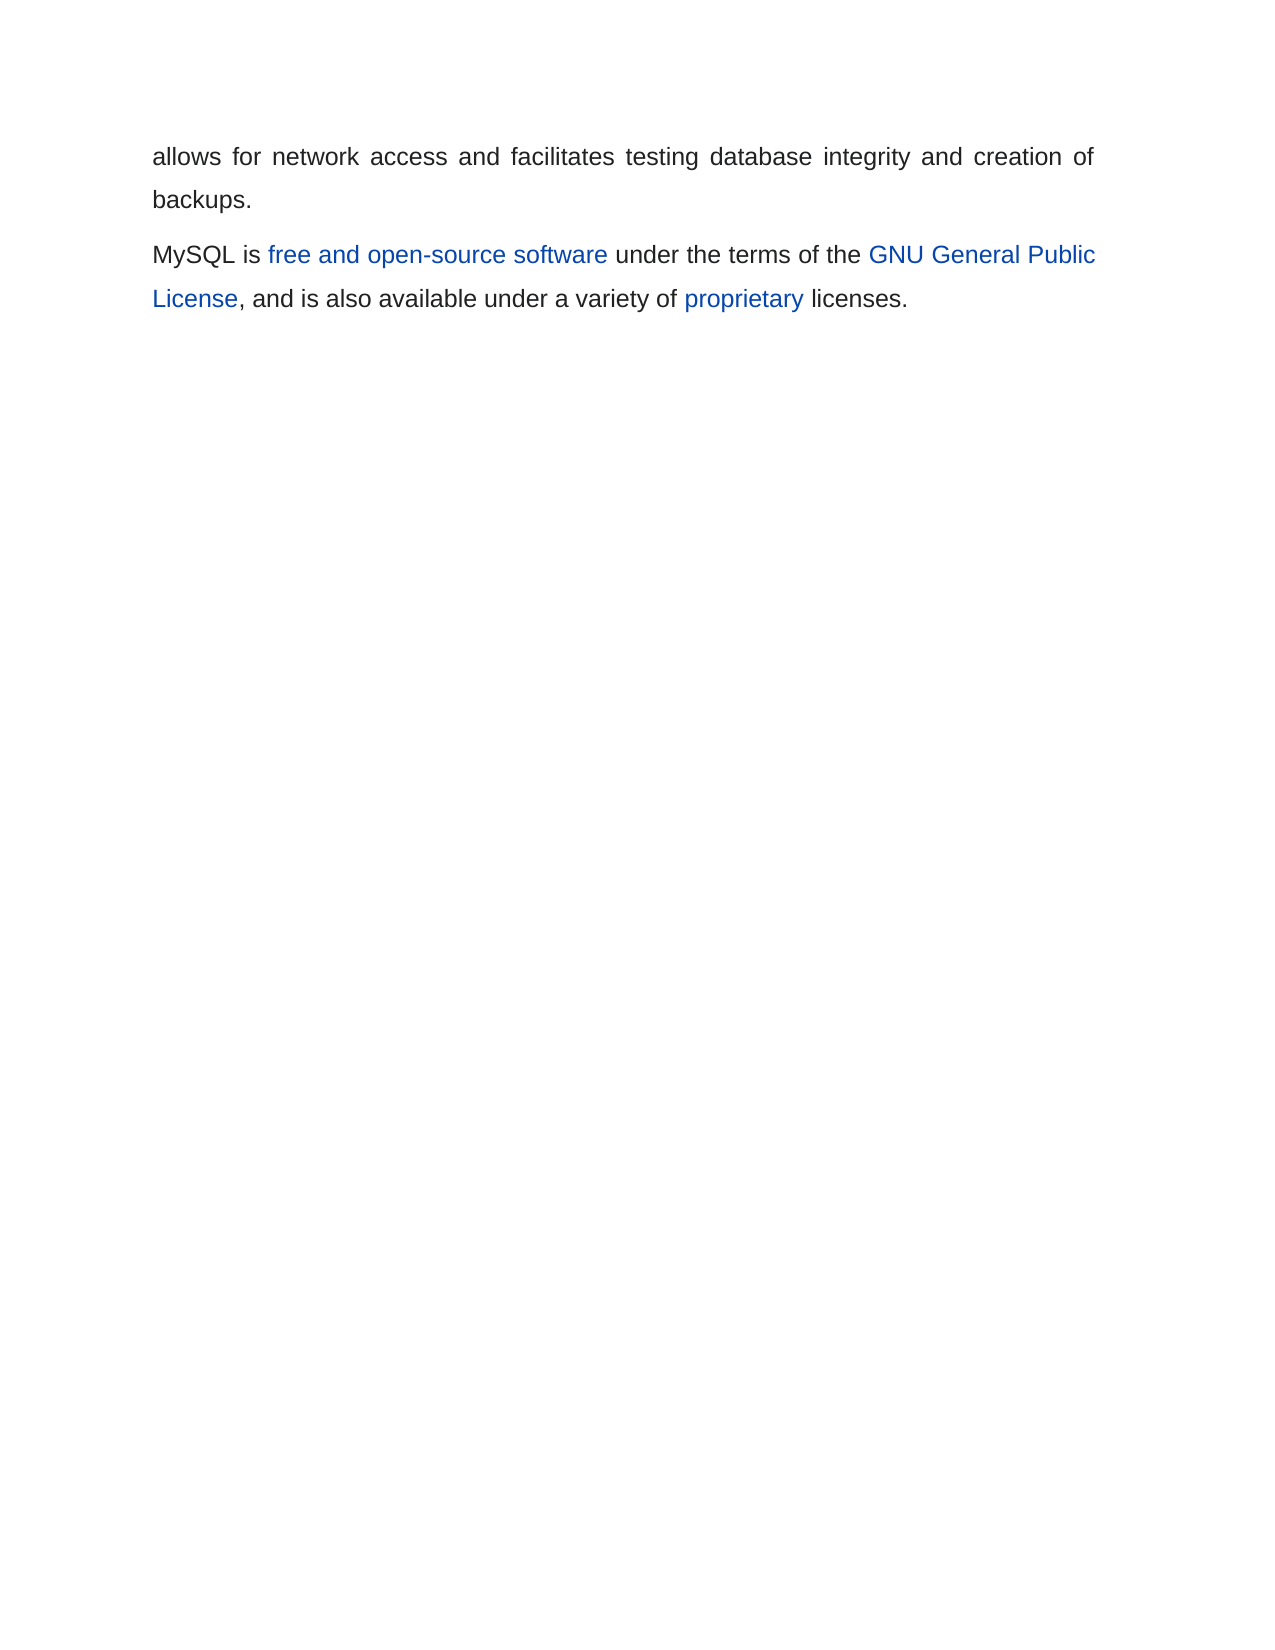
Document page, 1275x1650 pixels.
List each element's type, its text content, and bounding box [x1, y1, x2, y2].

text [152, 142, 1096, 213]
text MySQL is free and open-source software under the terms of the GNU General Public License, and is also available under a variety of proprietary licenses. [152, 240, 1096, 312]
